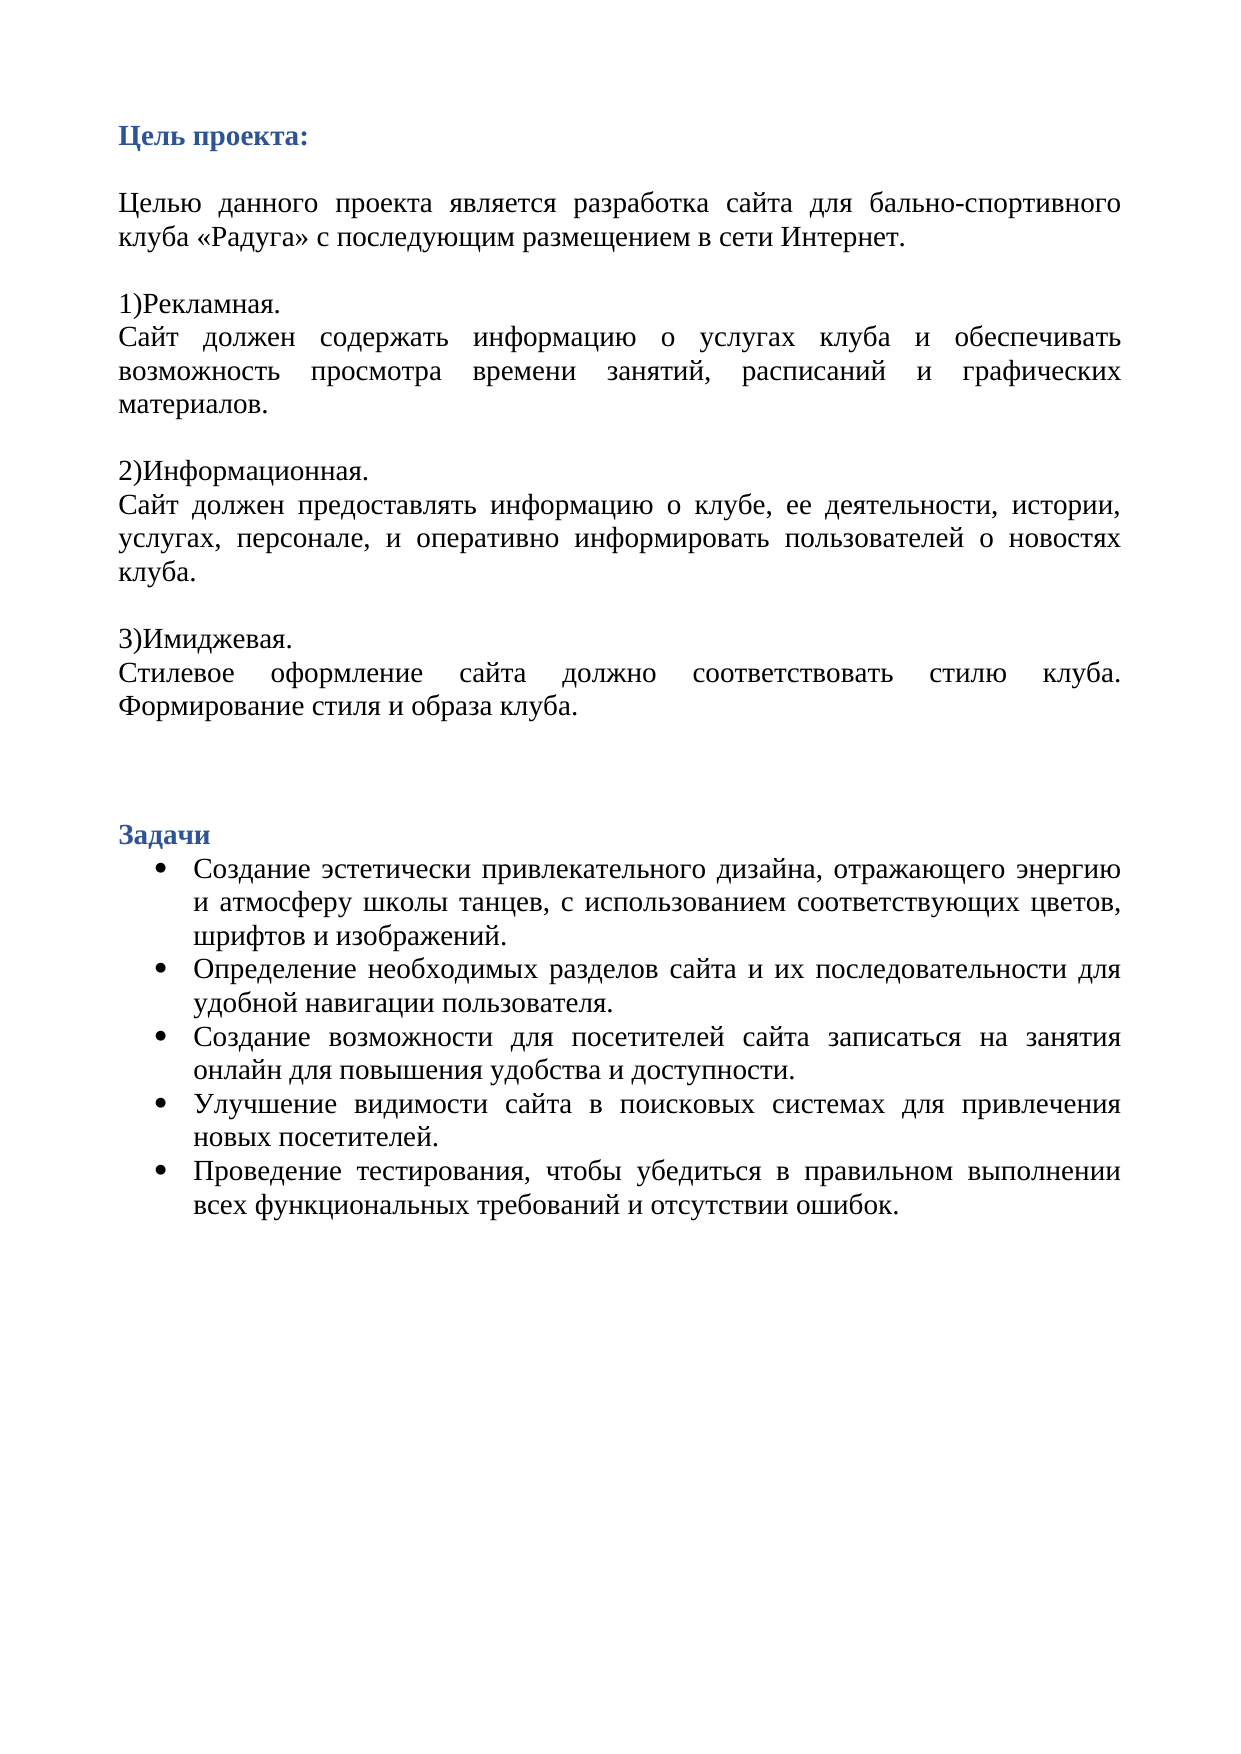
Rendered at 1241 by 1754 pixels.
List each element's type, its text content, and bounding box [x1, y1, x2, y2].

subtitle Цель проекта: [118, 118, 1122, 152]
text 1)Рекламная. [118, 286, 1122, 319]
text Стилевое оформление сайта должно соответствовать стилю клуба. Формирование стиля и образа клуба. [118, 655, 1122, 722]
list Создание эстетически привлекательного дизайна, отражающего энергию и атмосферу школы танцев, с использованием соответствующих цветов, шрифтов и изображений. [156, 851, 1122, 952]
text Сайт должен содержать информацию о услугах клуба и обеспечивать возможность просмотра времени занятий, расписаний и графических материалов. [118, 319, 1122, 420]
list Улучшение видимости сайта в поисковых системах для привлечения новых посетителей. [156, 1086, 1122, 1153]
list Определение необходимых разделов сайта и их последовательности для удобной навигации пользователя. [156, 952, 1122, 1019]
text 2)Информационная. [118, 453, 1122, 487]
subtitle Задачи [118, 817, 1122, 851]
text 3)Имиджевая. [118, 621, 1122, 655]
list Проведение тестирования, чтобы убедиться в правильном выполнении всех функциональных требований и отсутствии ошибок. [156, 1153, 1122, 1220]
text Сайт должен предоставлять информацию о клубе, ее деятельности, истории, услугах, персонале, и оперативно информировать пользователей о новостях клуба. [118, 487, 1122, 588]
text Целью данного проекта является разработка сайта для бально-спортивного клуба «Радуга» с последующим размещением в сети Интернет. [118, 185, 1122, 252]
list Создание возможности для посетителей сайта записаться на занятия онлайн для повышения удобства и доступности. [156, 1019, 1122, 1086]
